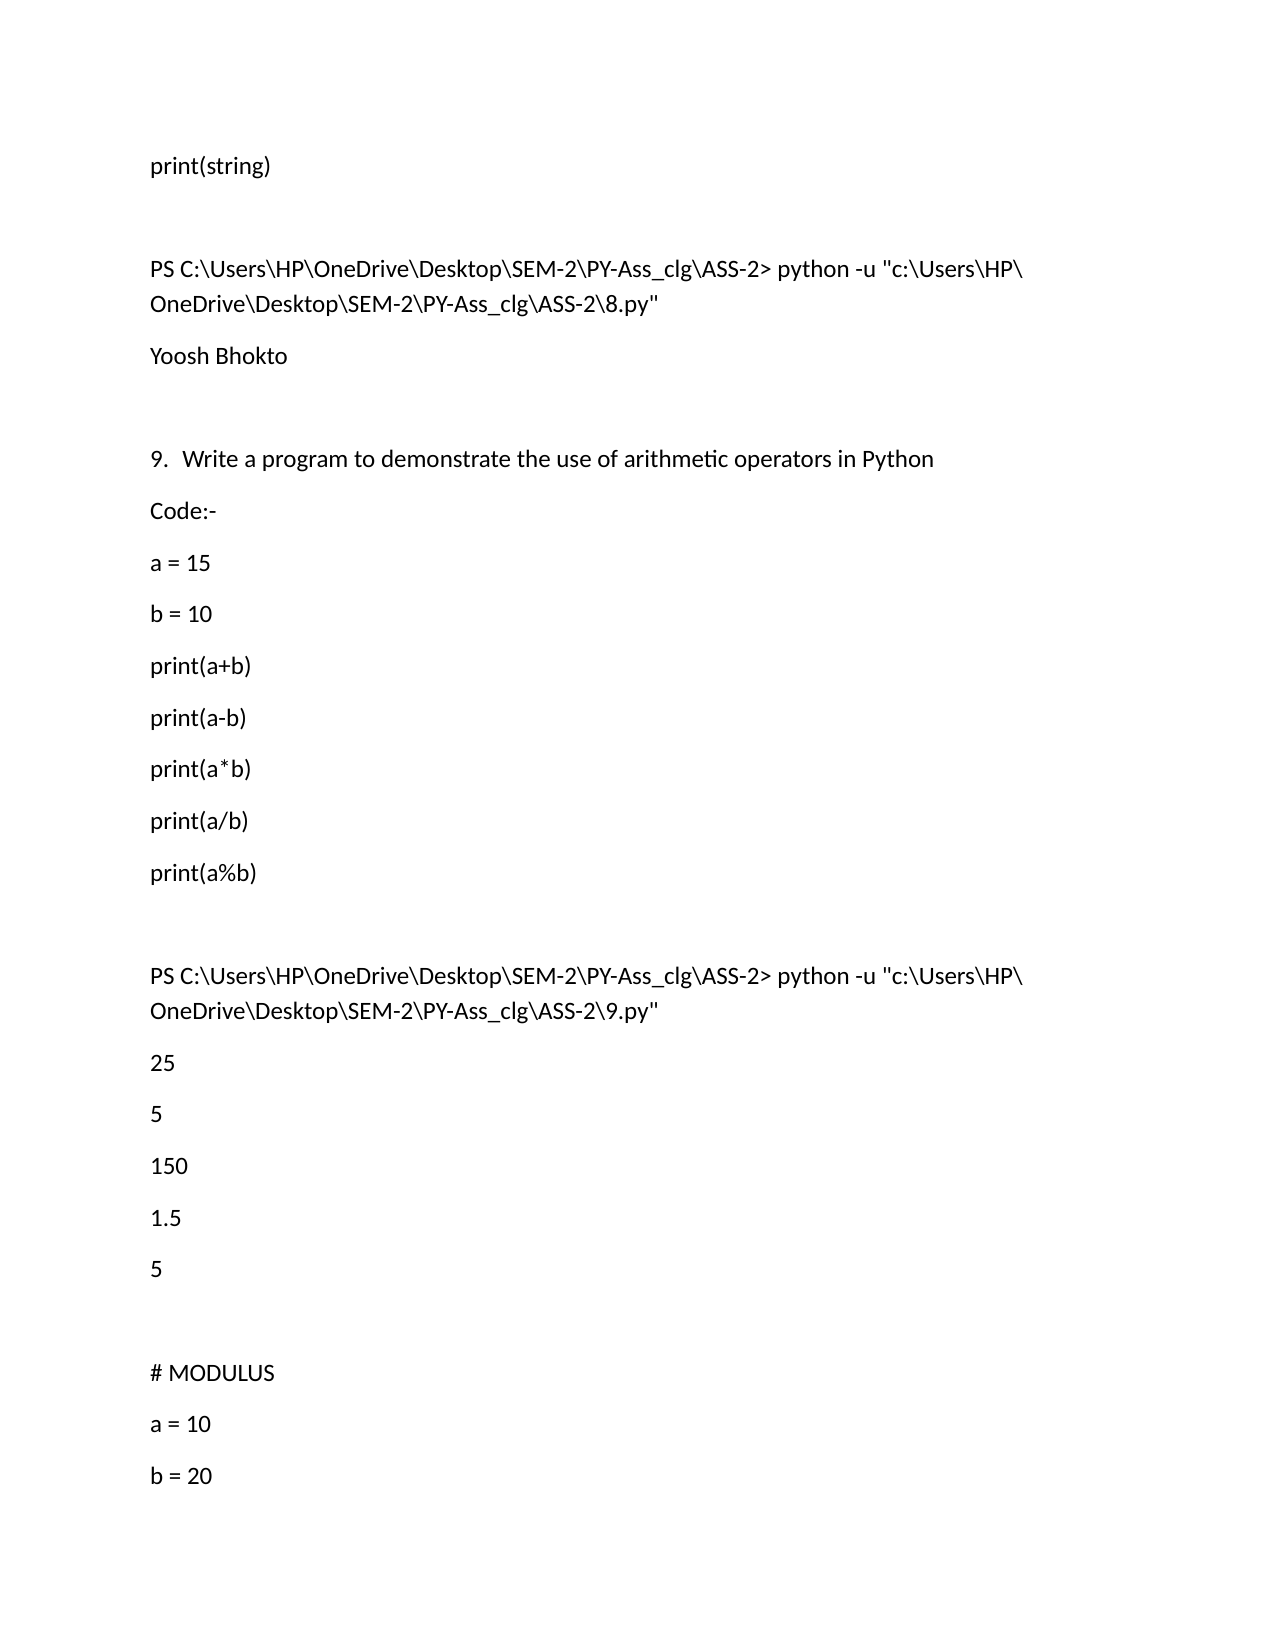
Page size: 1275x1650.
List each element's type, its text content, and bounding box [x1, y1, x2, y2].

text # MODULUS [150, 1357, 1125, 1387]
text print(a+b) [150, 650, 1125, 681]
text print(a%b) [150, 857, 1125, 887]
text Yoosh Bhokto [150, 340, 1125, 371]
text PS C:\Users\HP\OneDrive\Desktop\SEM-2\PY-Ass_clg\ASS-2> python -u "c:\Users\HP\OneDrive\Desktop\SEM-2\PY-Ass_clg\ASS-2\8.py" [150, 253, 1125, 319]
text print(a*b) [150, 753, 1125, 784]
text print(string) [150, 150, 1125, 181]
text 25 [150, 1047, 1125, 1077]
text print(a-b) [150, 702, 1125, 732]
text 5 [150, 1098, 1125, 1129]
text PS C:\Users\HP\OneDrive\Desktop\SEM-2\PY-Ass_clg\ASS-2> python -u "c:\Users\HP\OneDrive\Desktop\SEM-2\PY-Ass_clg\ASS-2\9.py" [150, 960, 1125, 1026]
text print(a/b) [150, 805, 1125, 836]
text 5 [150, 1253, 1125, 1284]
text 150 [150, 1150, 1125, 1181]
text 1.5 [150, 1202, 1125, 1232]
text 9. Write a program to demonstrate the use of arithmetic operators in Python [150, 443, 1125, 474]
text Code:- [150, 495, 1125, 526]
text b = 20 [150, 1460, 1125, 1491]
text a = 10 [150, 1408, 1125, 1439]
text a = 15 [150, 547, 1125, 577]
text b = 10 [150, 598, 1125, 629]
